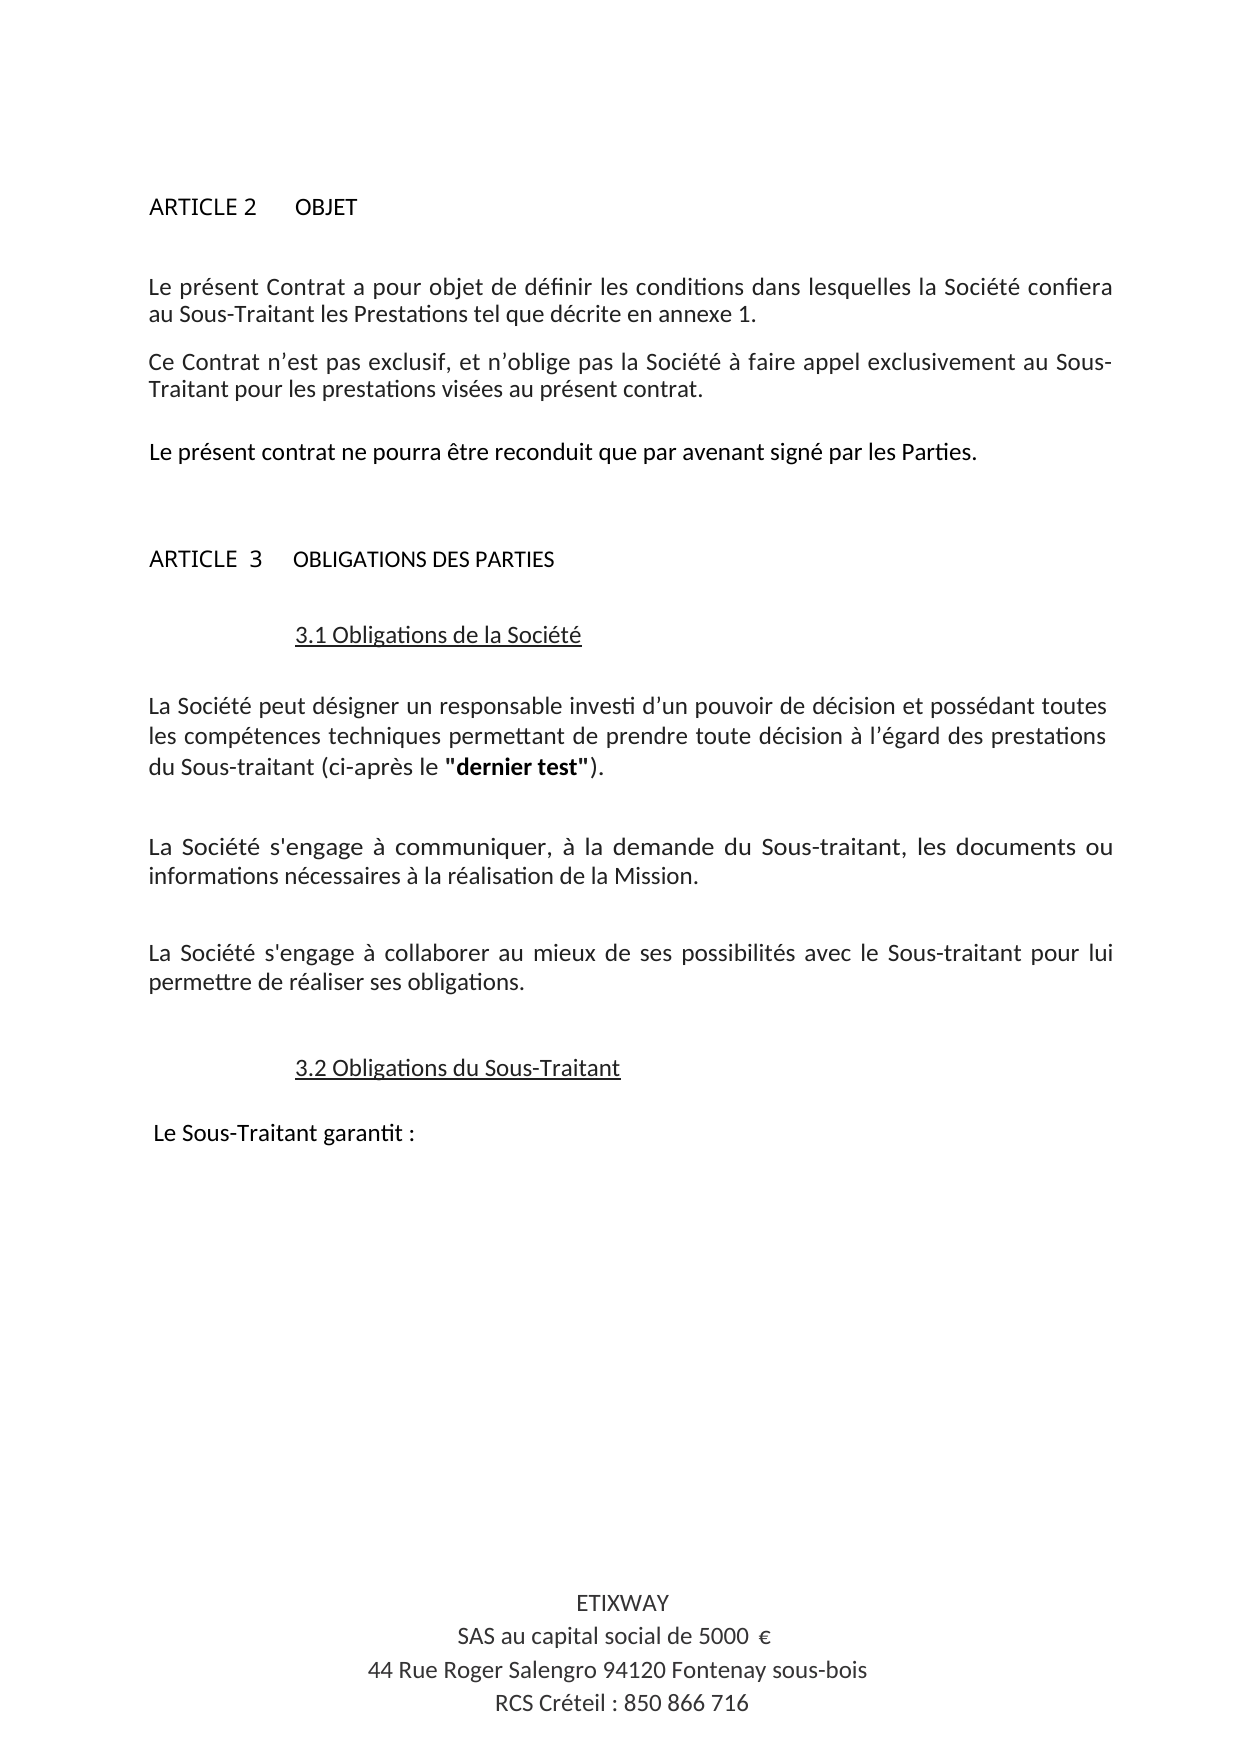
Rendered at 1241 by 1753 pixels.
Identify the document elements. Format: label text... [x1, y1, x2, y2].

text Le Sous-Traitant garantit : [153, 1118, 1240, 1147]
text La Société peut désigner un responsable investi d’un pouvoir de décision et possédant toutes les compétences techniques permettant de prendre toute décision à l’égard des prestations du Sous-traitant (ci-après le "dernier test"). [148, 690, 1116, 781]
text La Société s'engage à collaborer au mieux de ses possibilités avec le Sous-traitant pour lui permettre de réaliser ses obligations. [148, 938, 1116, 997]
text La Société s'engage à communiquer, à la demande du Sous-traitant, les documents ou informations nécessaires à la réalisation de la Mission. [148, 832, 1116, 891]
text 3.2 Obligations du Sous-Traitant [295, 1054, 1240, 1082]
text Le présent Contrat a pour objet de définir les conditions dans lesquelles la Société confiera au Sous-Traitant les Prestations tel que décrite en annexe 1. [148, 273, 1116, 328]
text Ce Contrat n’est pas exclusif, et n’oblige pas la Société à faire appel exclusivement au Sous- Traitant pour les prestations visées au présent contrat. [148, 348, 1116, 403]
text ARTICLE 2 OBJET [149, 192, 1240, 221]
text Le présent contrat ne pourra être reconduit que par avenant signé par les Parties. [149, 437, 1240, 466]
text 3.1 Obligations de la Société [295, 621, 1240, 649]
text ARTICLE 3 OBLIGATIONS DES PARTIES [149, 545, 1240, 573]
